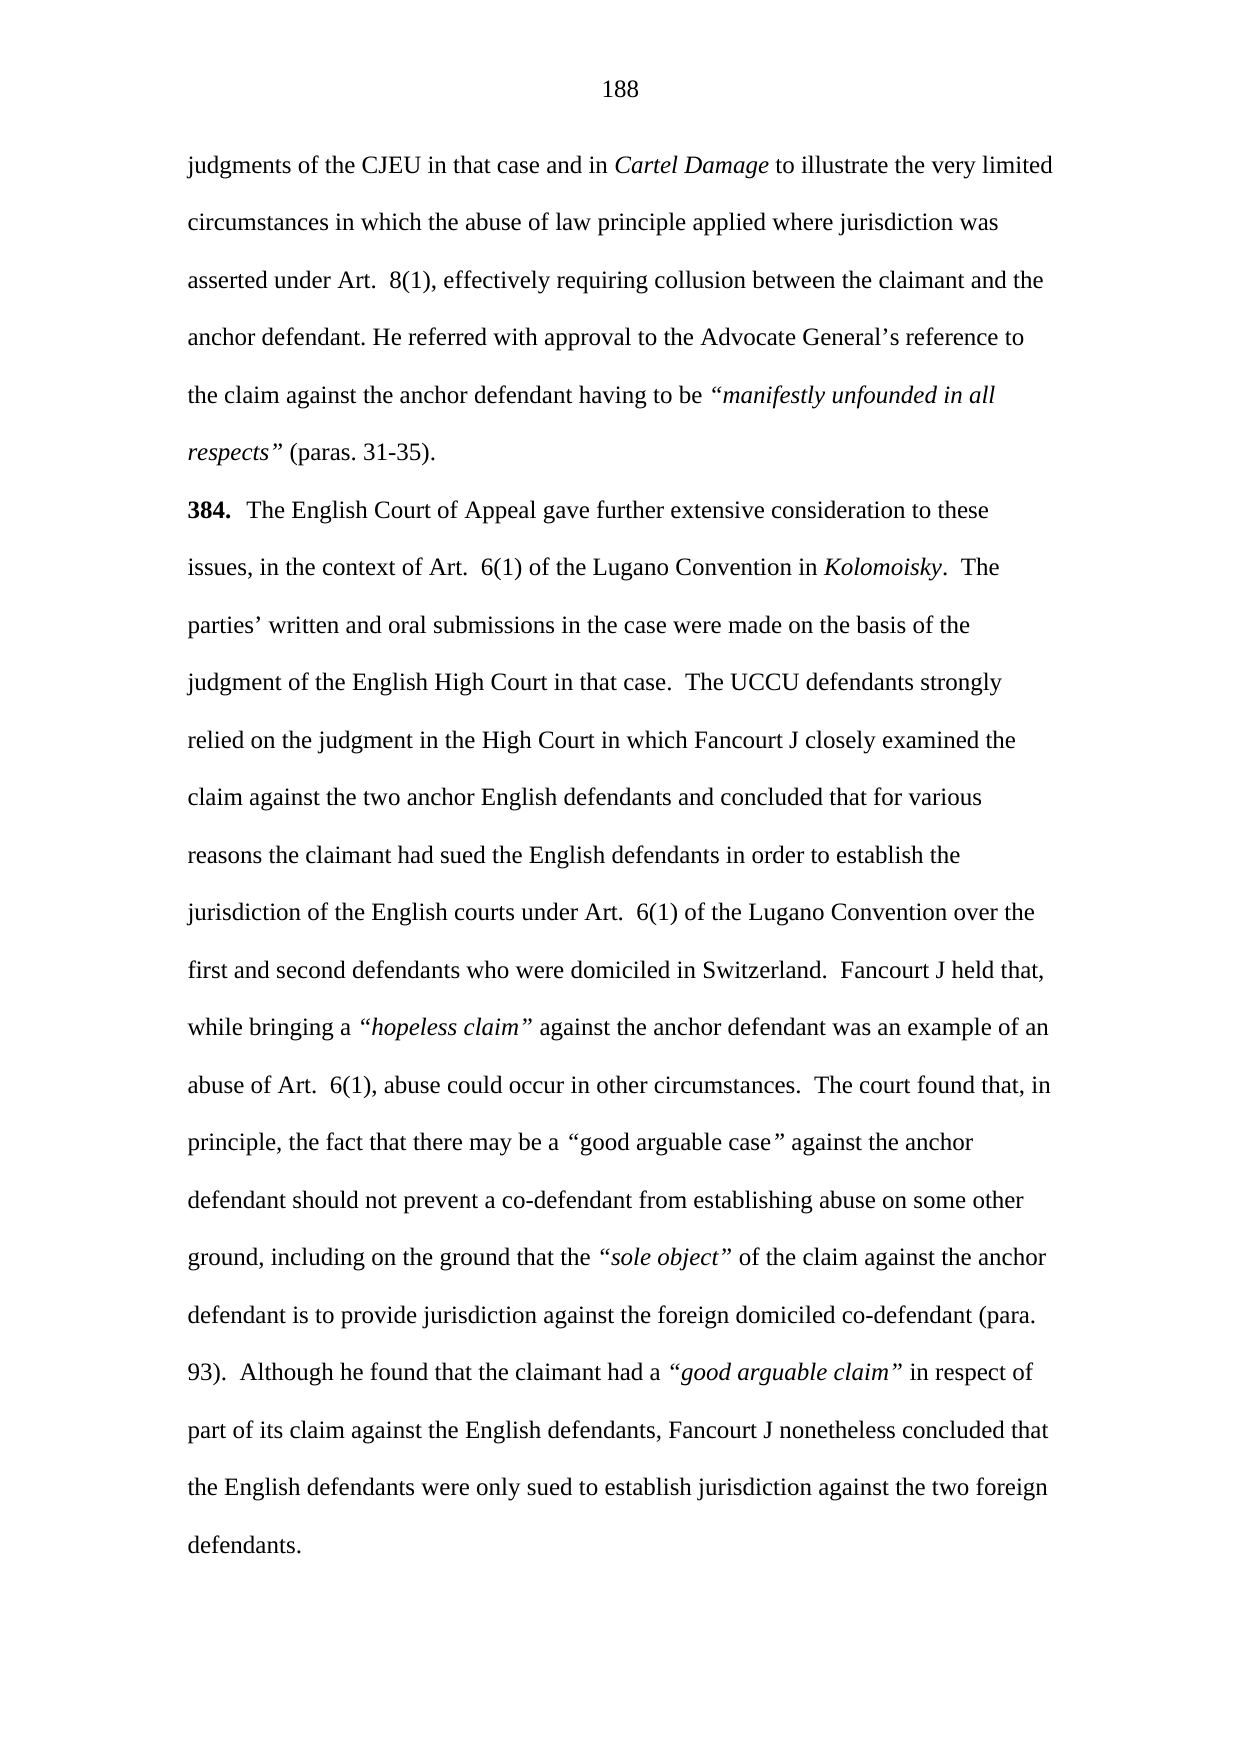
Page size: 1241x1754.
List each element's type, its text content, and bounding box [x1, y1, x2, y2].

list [187, 150, 1053, 466]
list The English Court of Appeal gave further extensive consideration to these issues, in the context of Art. 6(1) of the Lugano Convention in Kolomoisky. The parties’ written and oral submissions in the case were made on the basis of the judgment of the English High Court in that case. The UCCU defendants strongly relied on the judgment in the High Court in which Fancourt J closely examined the claim against the two anchor English defendants and concluded that for various reasons the claimant had sued the English defendants in order to establish the jurisdiction of the English courts under Art. 6(1) of the Lugano Convention over the first and second defendants who were domiciled in Switzerland. Fancourt J held that, while bringing a “hopeless claim” against the anchor defendant was an example of an abuse of Art. 6(1), abuse could occur in other circumstances. The court found that, in principle, the fact that there may be a “good arguable case” against the anchor defendant should not prevent a co-defendant from establishing abuse on some other ground, including on the ground that the “sole object” of the claim against the anchor defendant is to provide jurisdiction against the foreign domiciled co-defendant (para. 93). Although he found that the claimant had a “good arguable claim” in respect of part of its claim against the English defendants, Fancourt J nonetheless concluded that the English defendants were only sued to establish jurisdiction against the two foreign defendants. [187, 495, 1053, 1559]
